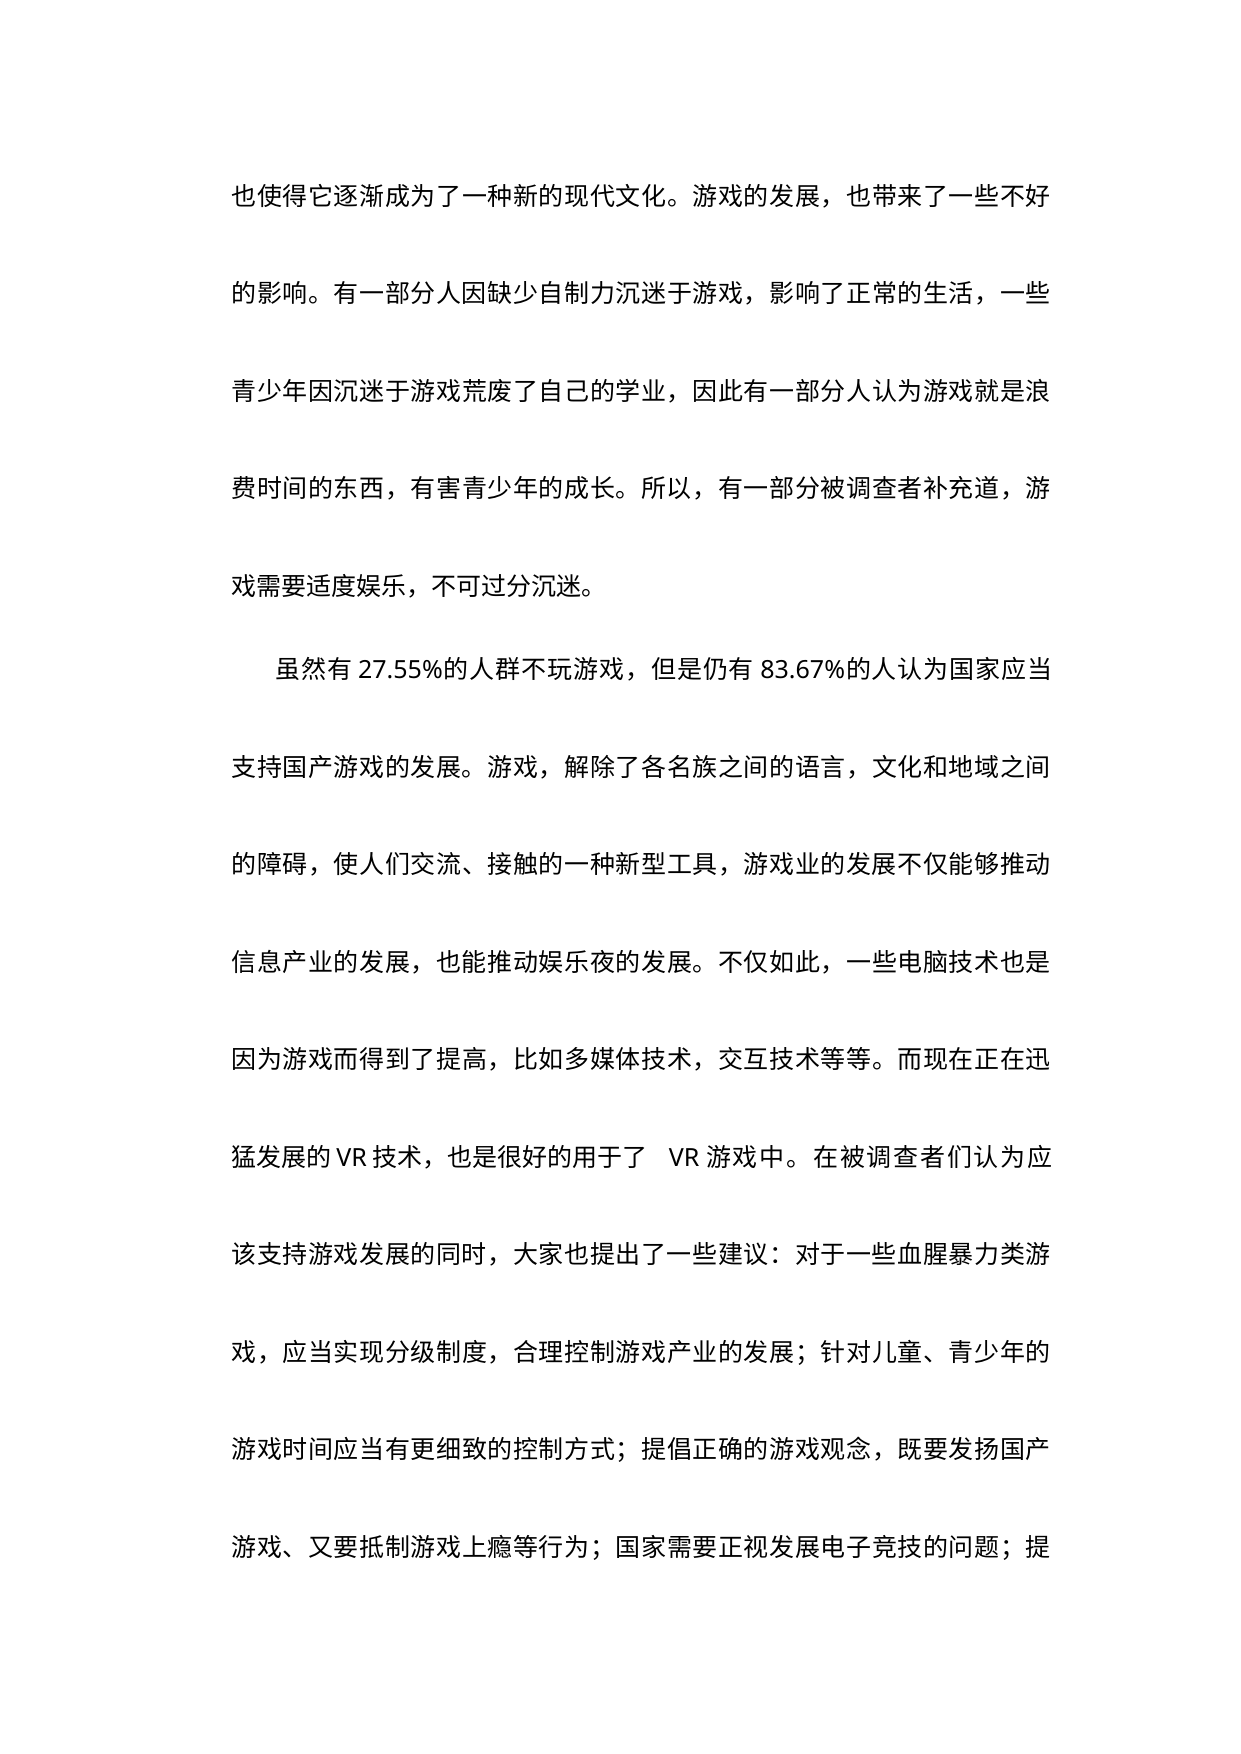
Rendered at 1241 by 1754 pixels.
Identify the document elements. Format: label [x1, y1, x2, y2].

text [231, 162, 1053, 617]
text [231, 635, 1053, 1578]
